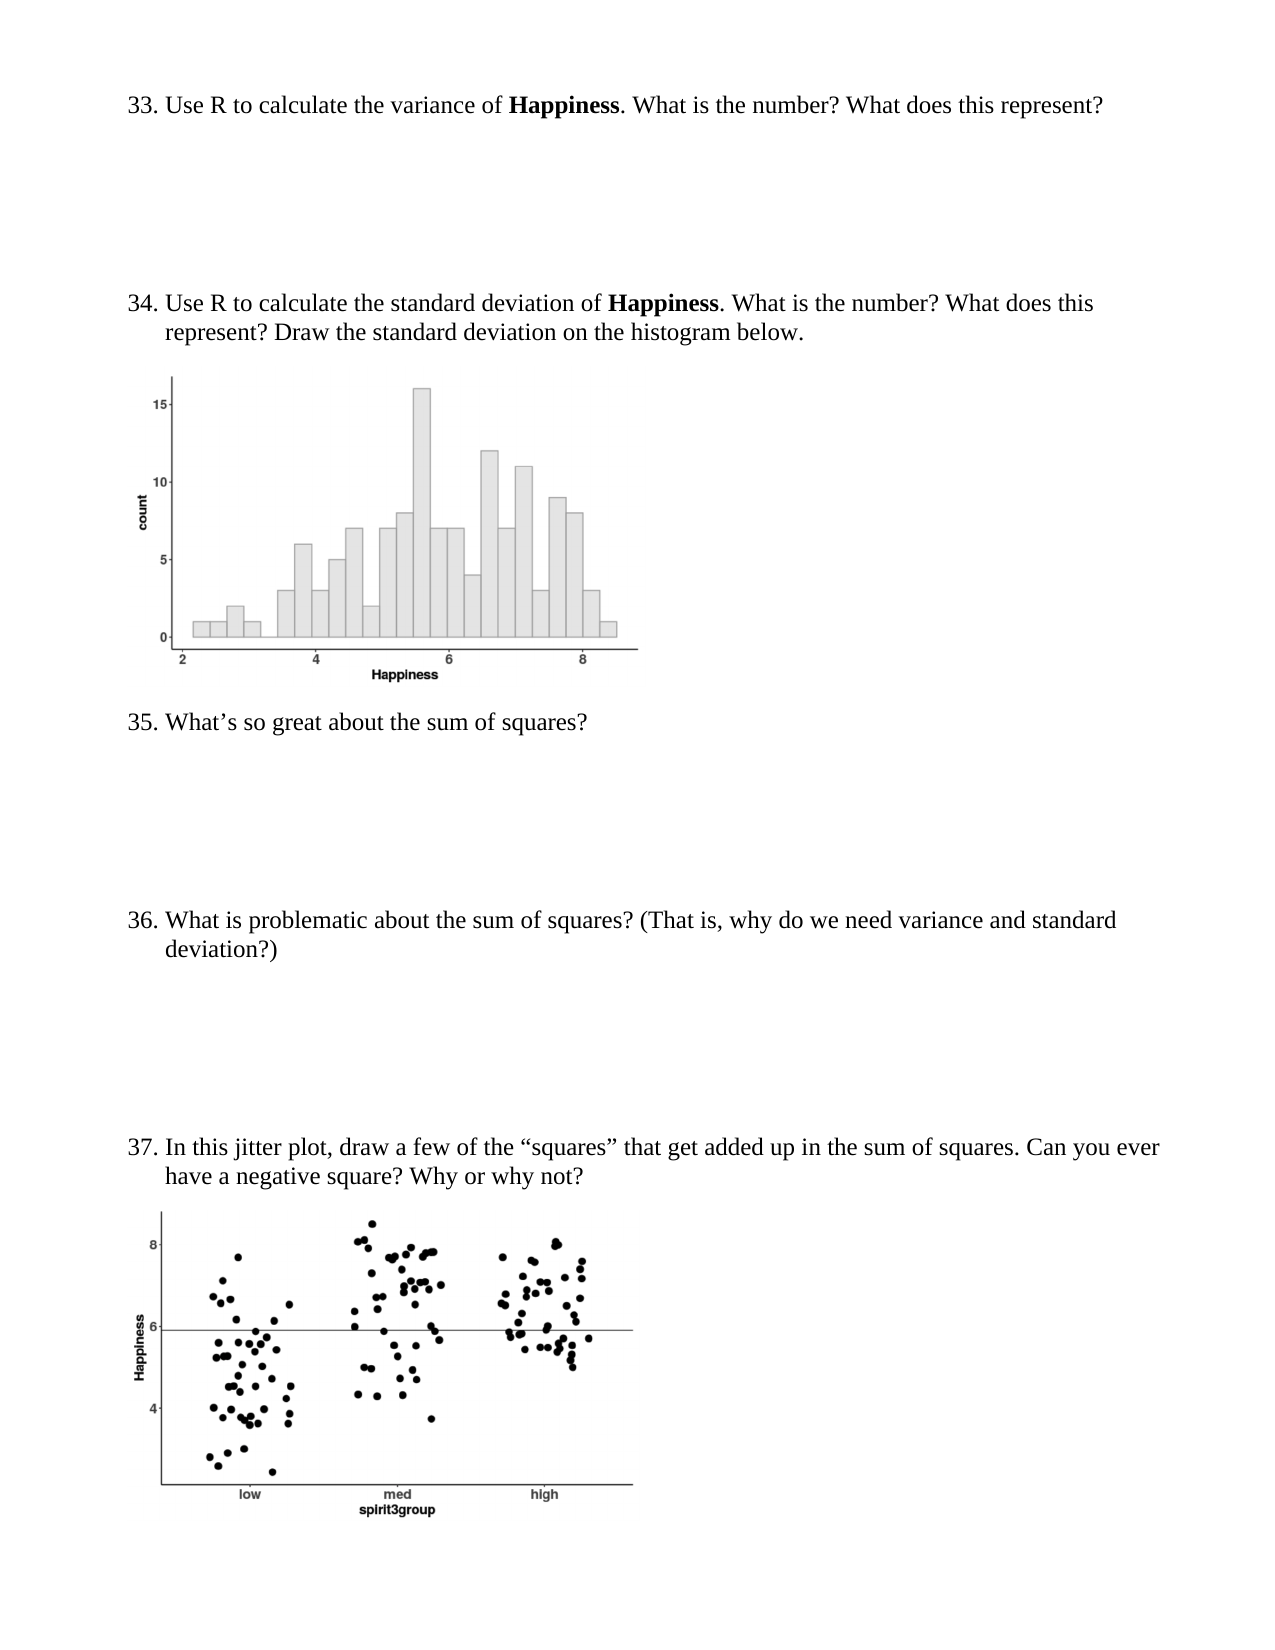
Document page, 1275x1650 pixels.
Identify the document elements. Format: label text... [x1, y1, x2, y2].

picture [127, 366, 646, 687]
picture [127, 1210, 640, 1521]
list What is problematic about the sum of squares? (That is, why do we need variance and standard deviation?) [127, 905, 1185, 963]
list Use R to calculate the standard deviation of Happiness. What is the number? What does this represent? Draw the standard deviation on the histogram below. [127, 288, 1185, 346]
list In this jitter plot, draw a few of the “squares” that get added up in the sum of squares. Can you ever have a negative square? Why or why not? [127, 1132, 1185, 1190]
list What’s so great about the sum of squares? [127, 707, 1185, 736]
list Use R to calculate the variance of Happiness. What is the number? What does this represent? [127, 90, 1185, 119]
